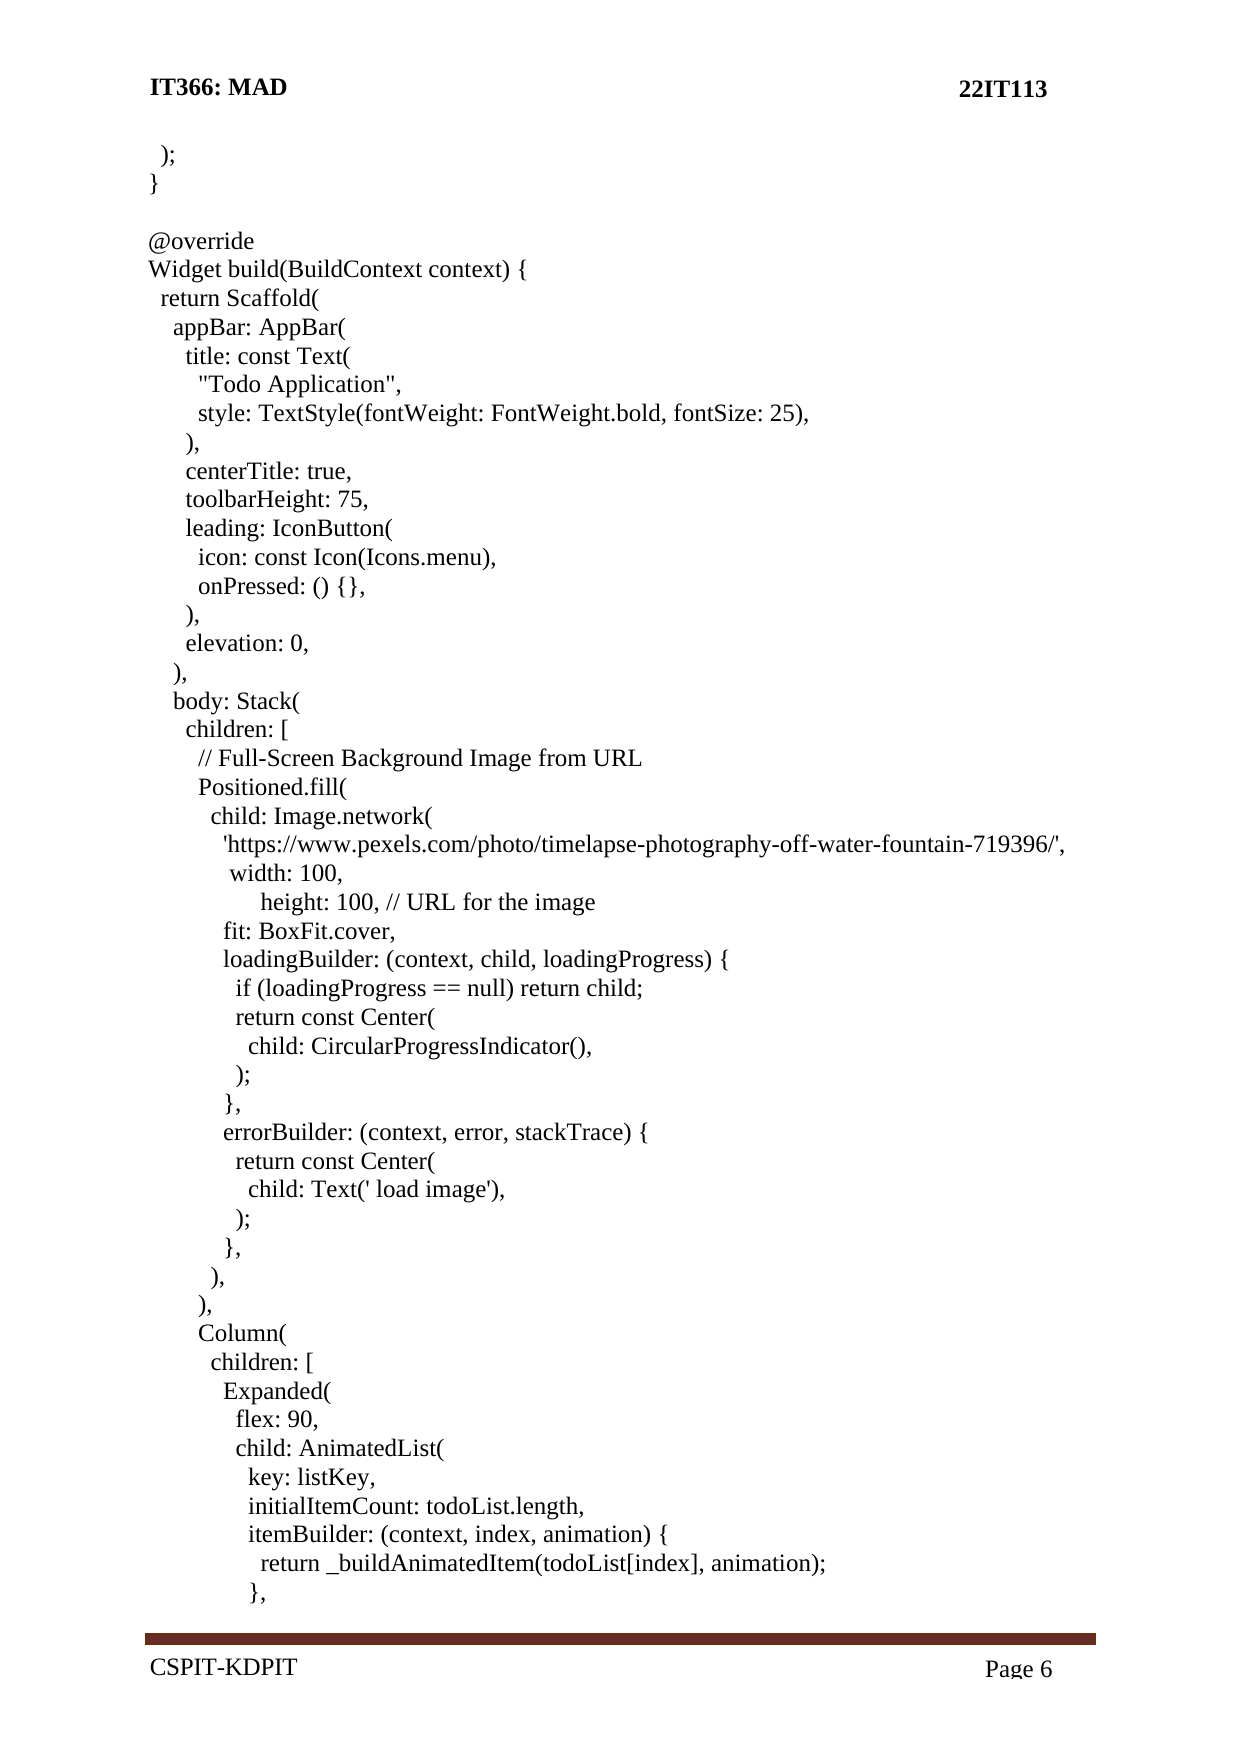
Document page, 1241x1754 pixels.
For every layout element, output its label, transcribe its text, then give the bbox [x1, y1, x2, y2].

text ); [135, 1059, 1105, 1088]
text style: TextStyle(fontWeight: FontWeight.bold, fontSize: 25), [135, 398, 1105, 427]
text toolbarHeight: 75, [135, 484, 1105, 513]
text flex: 90, [135, 1404, 1105, 1433]
text Column( [135, 1318, 1105, 1347]
text fit: BoxFit.cover, [135, 916, 1105, 944]
text errorBuilder: (context, error, stackTrace) { [135, 1117, 1105, 1146]
text icon: const Icon(Icons.menu), [135, 542, 1105, 571]
text ); [135, 1203, 1105, 1232]
text return const Center( [135, 1146, 1105, 1174]
text ), [135, 427, 1105, 456]
text "Todo Application", [135, 369, 1105, 398]
text leading: IconButton( [135, 513, 1105, 542]
text body: Stack( [135, 686, 1105, 714]
text // Full-Screen Background Image from URL [135, 743, 1105, 772]
text loadingBuilder: (context, child, loadingProgress) { [135, 944, 1105, 973]
text ), [135, 1289, 1105, 1318]
text return _buildAnimatedItem(todoList[index], animation); [135, 1548, 1105, 1577]
text return const Center( [135, 1002, 1105, 1031]
text return Scaffold( [135, 283, 1105, 312]
text child: CircularProgressIndicator(), [135, 1031, 1105, 1059]
text Positioned.fill( [135, 772, 1105, 801]
text Expanded( [135, 1376, 1105, 1404]
text key: listKey, [135, 1462, 1105, 1491]
text title: const Text( [135, 341, 1105, 369]
text centerTitle: true, [135, 456, 1105, 484]
text } [135, 168, 1105, 197]
text itemBuilder: (context, index, animation) { [135, 1519, 1105, 1548]
text children: [ [135, 714, 1105, 743]
text ), [135, 599, 1105, 628]
text initialItemCount: todoList.length, [135, 1491, 1105, 1519]
text if (loadingProgress == null) return child; [135, 973, 1105, 1002]
text width: 100, [135, 858, 1105, 887]
text ); [135, 139, 1105, 168]
text child: Image.network( [135, 801, 1105, 829]
text children: [ [135, 1347, 1105, 1376]
text child: Text(' load image'), [135, 1174, 1105, 1203]
text ), [135, 1261, 1105, 1289]
text }, [135, 1088, 1105, 1117]
text appBar: AppBar( [135, 312, 1105, 341]
text elevation: 0, [135, 628, 1105, 657]
text onPressed: () {}, [135, 571, 1105, 599]
text height: 100, // URL for the image [135, 887, 1105, 916]
text }, [135, 1577, 1105, 1606]
text Widget build(BuildContext context) { [135, 254, 1105, 283]
text child: AnimatedList( [135, 1433, 1105, 1462]
text 'https://www.pexels.com/photo/timelapse-photography-off-water-fountain-719396/', [135, 829, 1105, 858]
text ), [135, 657, 1105, 686]
text }, [135, 1232, 1105, 1261]
text @override [135, 226, 1105, 254]
